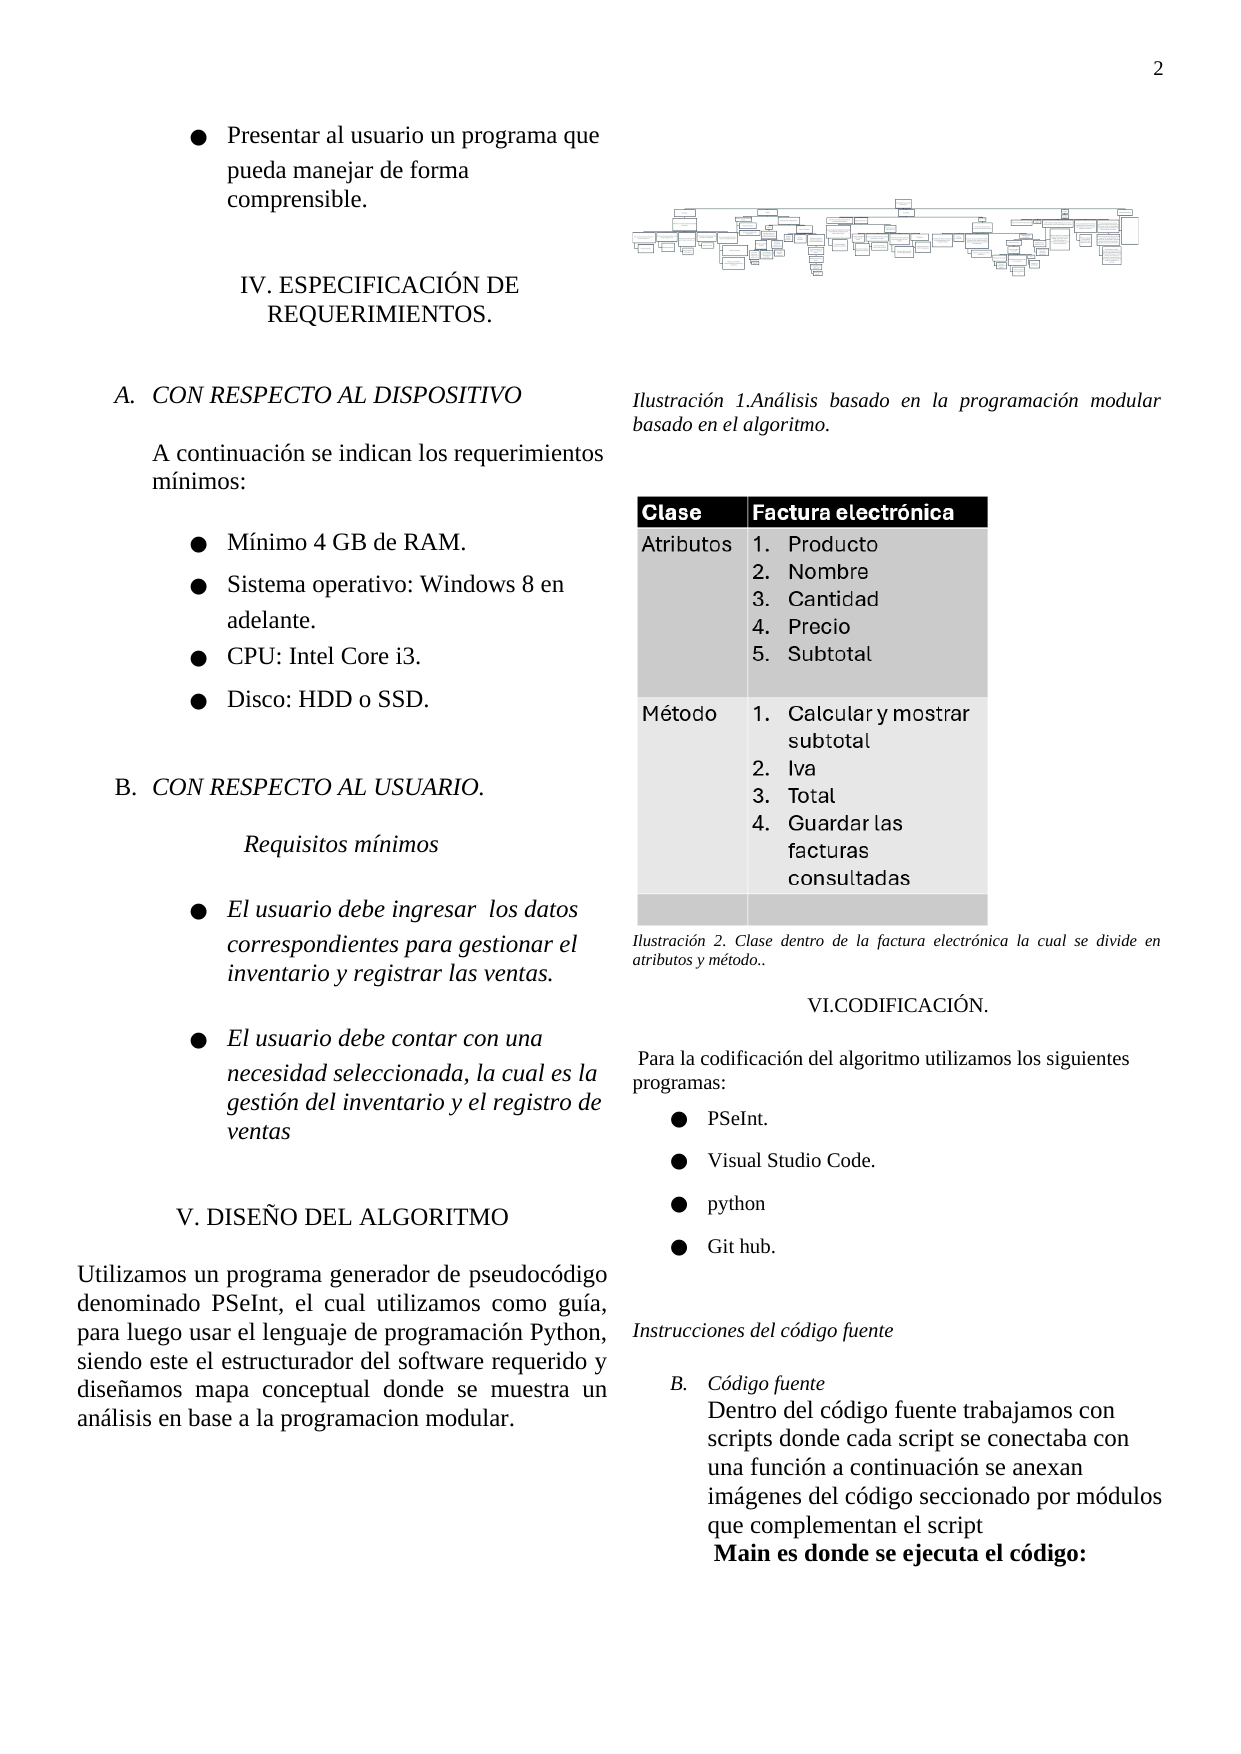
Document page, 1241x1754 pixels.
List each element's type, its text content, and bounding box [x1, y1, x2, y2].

text VI.CODIFICACIÓN. [632, 993, 1163, 1017]
list El usuario debe contar con una necesidad seleccionada, la cual es la gestión del inventario y el registro de ventas [189, 1016, 607, 1144]
list CON RESPECTO AL DISPOSITIVO [114, 380, 607, 409]
text Main es donde se ejecuta el código: [707, 1538, 1163, 1567]
list Código fuente [670, 1371, 1163, 1395]
text V. DISEÑO DEL ALGORITMO [77, 1202, 607, 1231]
list python [670, 1179, 1163, 1222]
text IV. ESPECIFICACIÓN DE REQUERIMIENTOS. [152, 270, 607, 327]
text Para la codificación del algoritmo utilizamos los siguientes programas: [632, 1046, 1163, 1094]
list CON RESPECTO AL USUARIO. [114, 772, 607, 800]
text Requisitos mínimos [77, 829, 607, 858]
text Ilustración 1.Análisis basado en la programación modular basado en el algoritmo. [632, 388, 1163, 436]
text A continuación se indican los requerimientos mínimos: [152, 438, 607, 519]
list Disco: HDD o SSD. [189, 676, 607, 719]
list Git hub. [670, 1222, 1163, 1265]
list CPU: Intel Core i3. [189, 633, 607, 676]
text Ilustración 2. Clase dentro de la factura electrónica la cual se divide en atributos y método.. [632, 931, 1163, 969]
list Sistema operativo: Windows 8 en adelante. [189, 562, 607, 633]
list PSeInt. [670, 1094, 1163, 1137]
list El usuario debe ingresar los datos correspondientes para gestionar el inventario y registrar las ventas. [189, 887, 607, 987]
picture [632, 489, 993, 931]
text Instrucciones del código fuente [632, 1318, 1163, 1342]
list Visual Studio Code. [670, 1137, 1163, 1179]
list Presentar al usuario un programa que pueda manejar de forma comprensible. [189, 112, 607, 212]
text Utilizamos un programa generador de pseudocódigo denominado PSeInt, el cual utilizamos como guía, para luego usar el lenguaje de programación Python, siendo este el estructurador del software requerido y diseñamos mapa conceptual donde se muestra un análisis en base a la programacion modular. [77, 1259, 607, 1432]
text Dentro del código fuente trabajamos con scripts donde cada script se conectaba con una función a continuación se anexan imágenes del código seccionado por módulos que complementan el script [707, 1395, 1163, 1538]
list Mínimo 4 GB de RAM. [189, 519, 607, 562]
picture [632, 112, 1139, 363]
